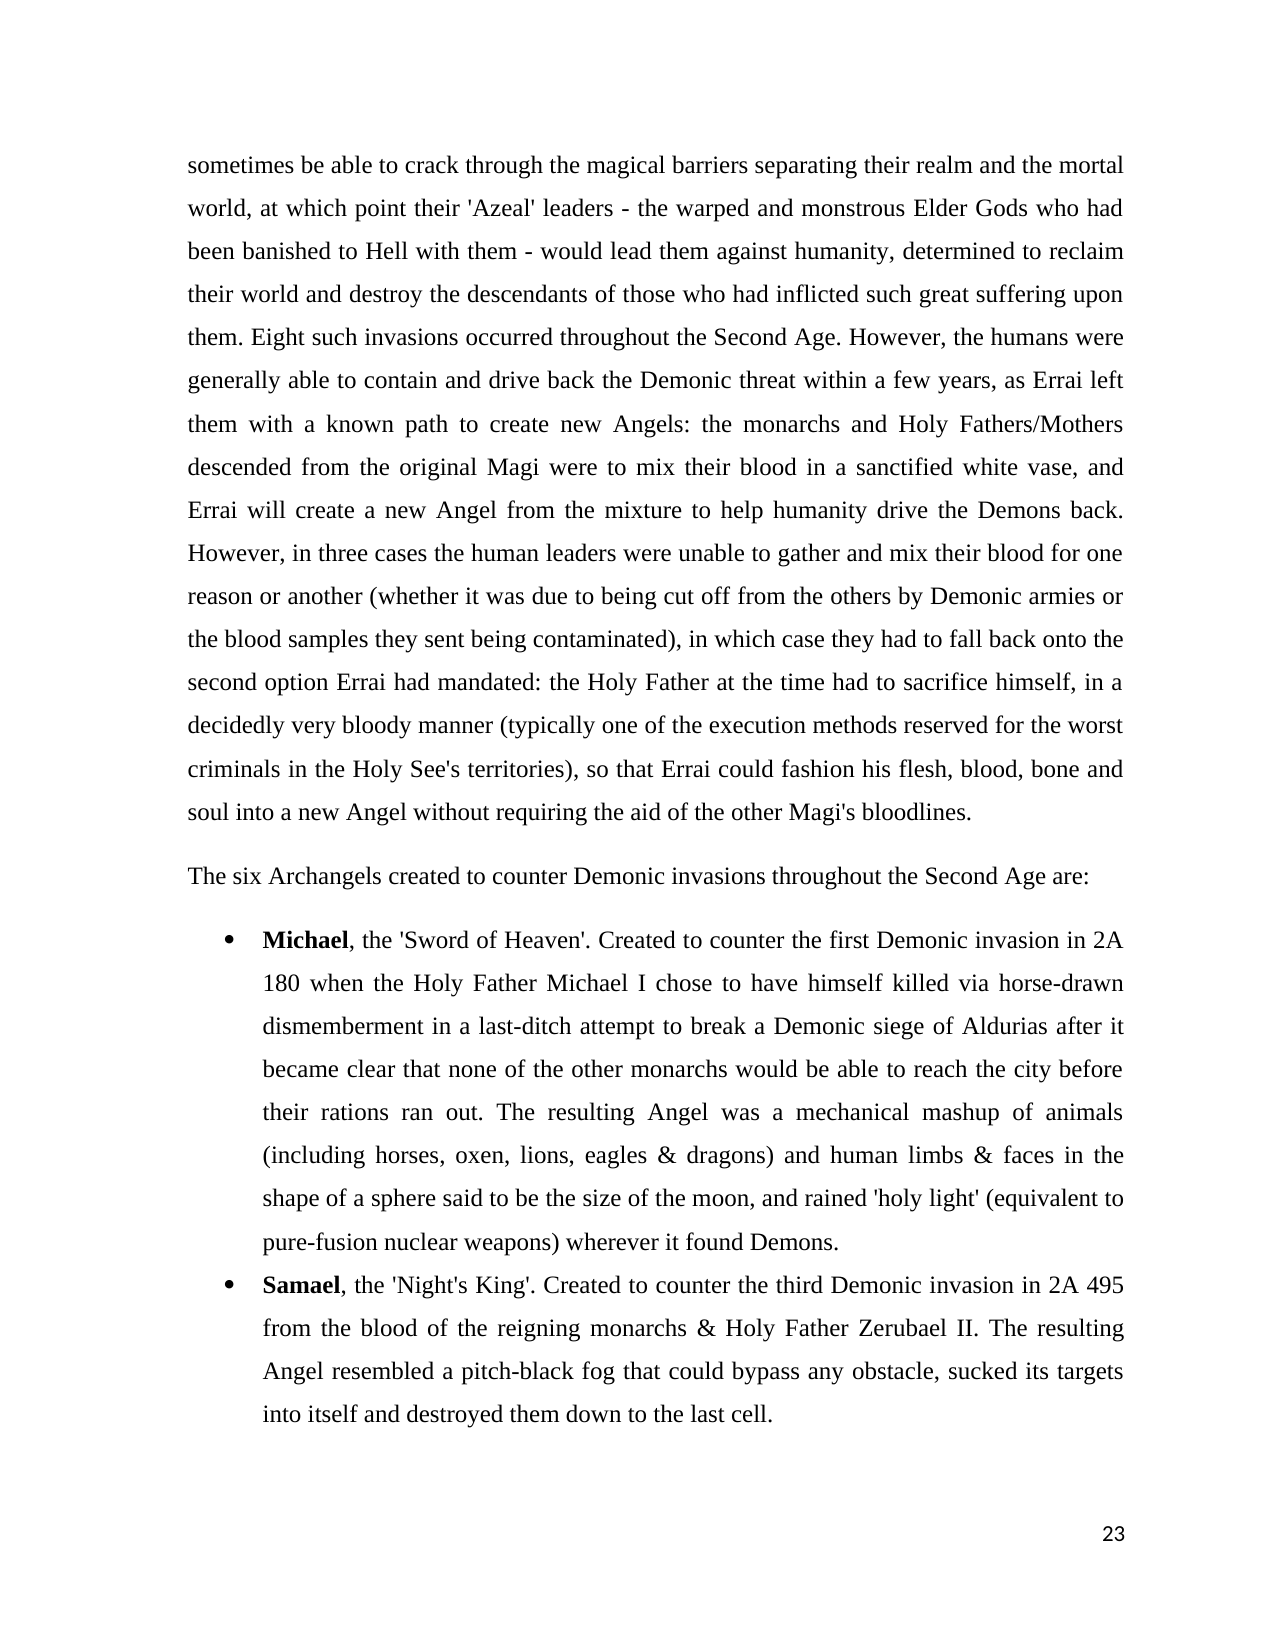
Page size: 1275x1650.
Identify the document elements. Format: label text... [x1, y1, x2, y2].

text The six Archangels created to counter Demonic invasions throughout the Second Age are: [187, 861, 1125, 889]
